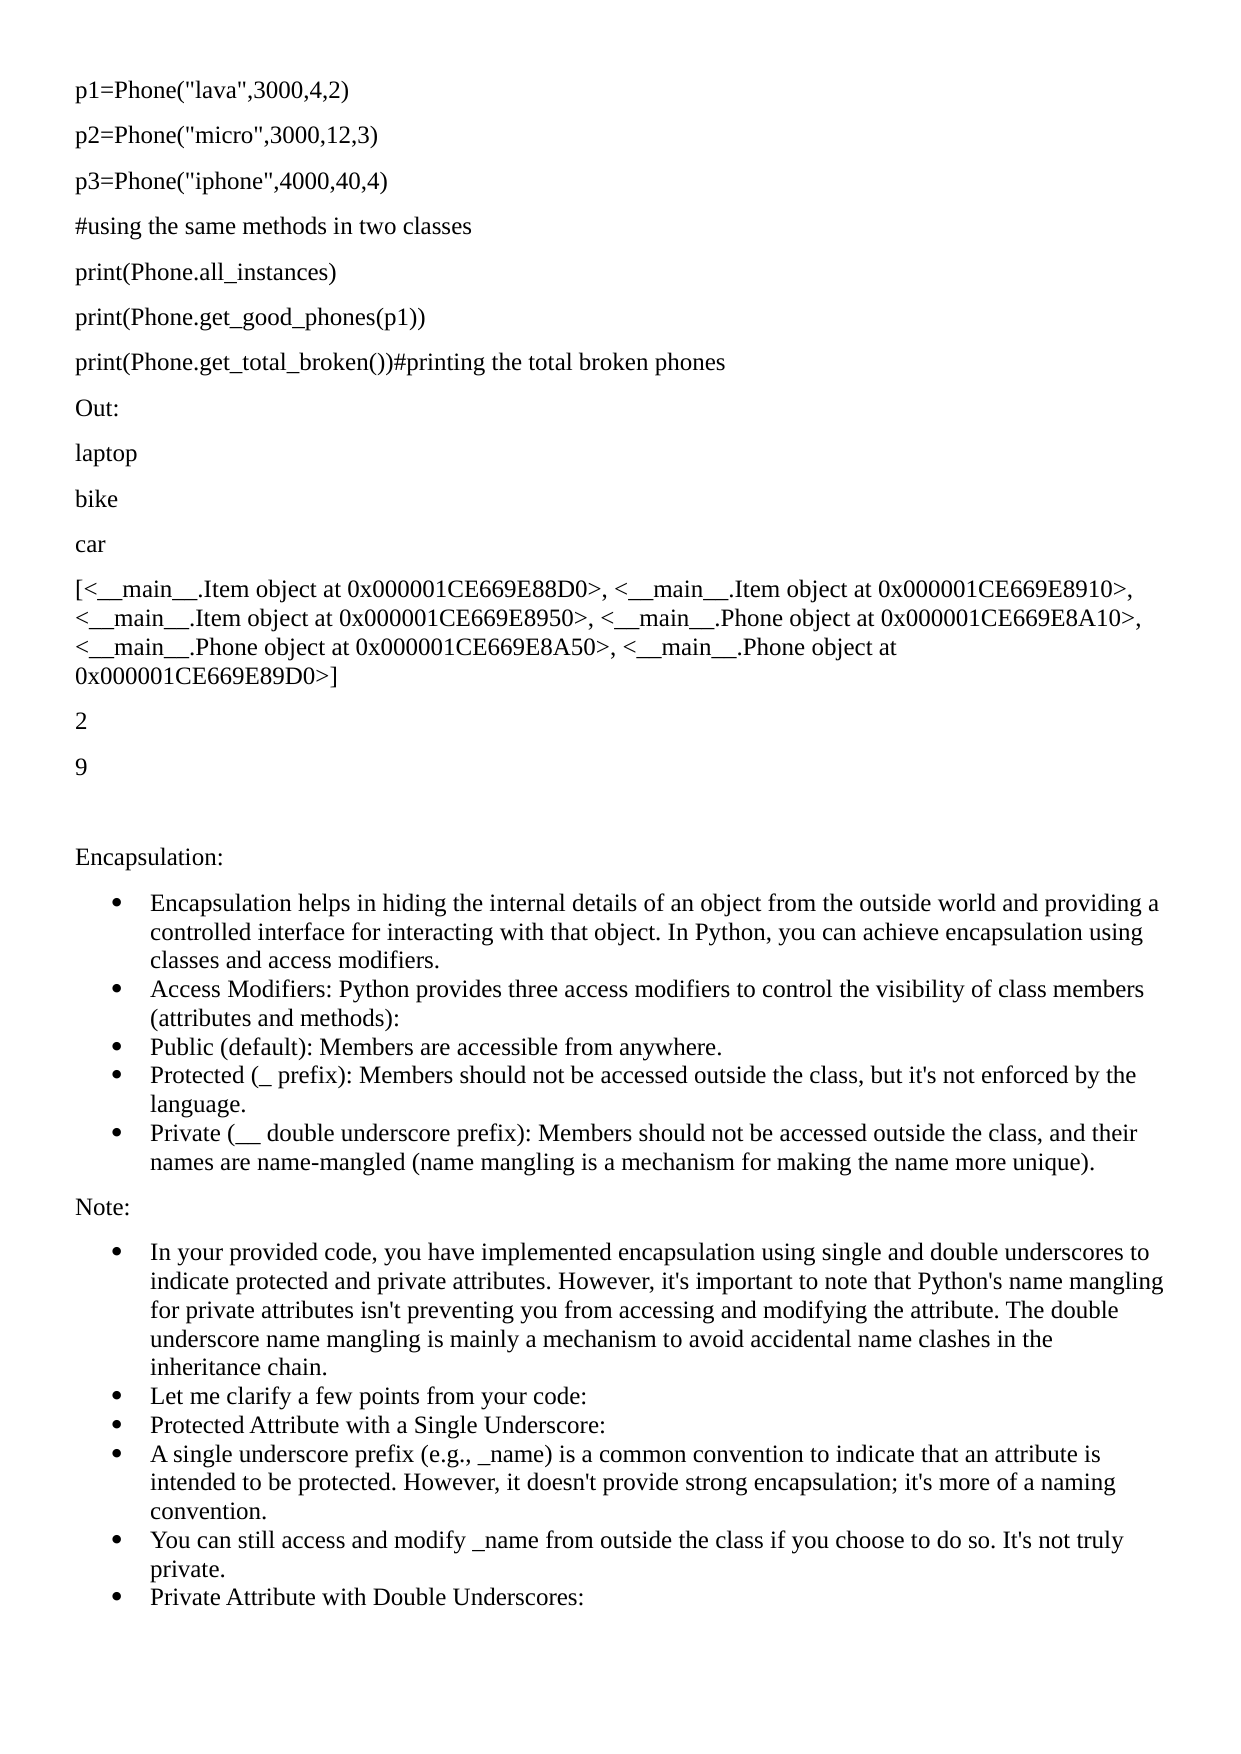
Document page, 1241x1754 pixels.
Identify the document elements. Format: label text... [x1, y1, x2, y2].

text p1=Phone("lava",3000,4,2) [75, 75, 1165, 104]
list Protected (_ prefix): Members should not be accessed outside the class, but it's not enforced by the language. [112, 1060, 1165, 1118]
text print(Phone.all_instances) [75, 257, 1165, 285]
text Out: [75, 393, 1165, 422]
text car [75, 529, 1165, 558]
list Public (default): Members are accessible from anywhere. [112, 1032, 1165, 1060]
text p3=Phone("iphone",4000,40,4) [75, 166, 1165, 194]
list In your provided code, you have implemented encapsulation using single and double underscores to indicate protected and private attributes. However, it's important to note that Python's name mangling for private attributes isn't preventing you from accessing and modifying the attribute. The double underscore name mangling is mainly a mechanism to avoid accidental name clashes in the inheritance chain. [112, 1237, 1165, 1381]
text [<__main__.Item object at 0x000001CE669E88D0>, <__main__.Item object at 0x000001CE669E8910>, <__main__.Item object at 0x000001CE669E8950>, <__main__.Phone object at 0x000001CE669E8A10>, <__main__.Phone object at 0x000001CE669E8A50>, <__main__.Phone object at 0x000001CE669E89D0>] [75, 574, 1165, 689]
text laptop [75, 438, 1165, 467]
list Protected Attribute with a Single Underscore: [112, 1410, 1165, 1439]
text p2=Phone("micro",3000,12,3) [75, 120, 1165, 149]
text #using the same methods in two classes [75, 211, 1165, 240]
list Access Modifiers: Python provides three access modifiers to control the visibility of class members (attributes and methods): [112, 974, 1165, 1032]
list Encapsulation helps in hiding the internal details of an object from the outside world and providing a controlled interface for interacting with that object. In Python, you can achieve encapsulation using classes and access modifiers. [112, 888, 1165, 974]
text 9 [75, 752, 1165, 780]
text print(Phone.get_total_broken())#printing the total broken phones [75, 347, 1165, 376]
list A single underscore prefix (e.g., _name) is a common convention to indicate that an attribute is intended to be protected. However, it doesn't provide strong encapsulation; it's more of a naming convention. [112, 1439, 1165, 1525]
text print(Phone.get_good_phones(p1)) [75, 302, 1165, 331]
list Private (__ double underscore prefix): Members should not be accessed outside the class, and their names are name-mangled (name mangling is a mechanism for making the name more unique). [112, 1118, 1165, 1175]
list Private Attribute with Double Underscores: [112, 1582, 1165, 1611]
text Note: [75, 1192, 1165, 1221]
text Encapsulation: [75, 842, 1165, 871]
list Let me clarify a few points from your code: [112, 1381, 1165, 1410]
text bike [75, 484, 1165, 512]
text 2 [75, 706, 1165, 735]
list You can still access and modify _name from outside the class if you choose to do so. It's not truly private. [112, 1525, 1165, 1582]
